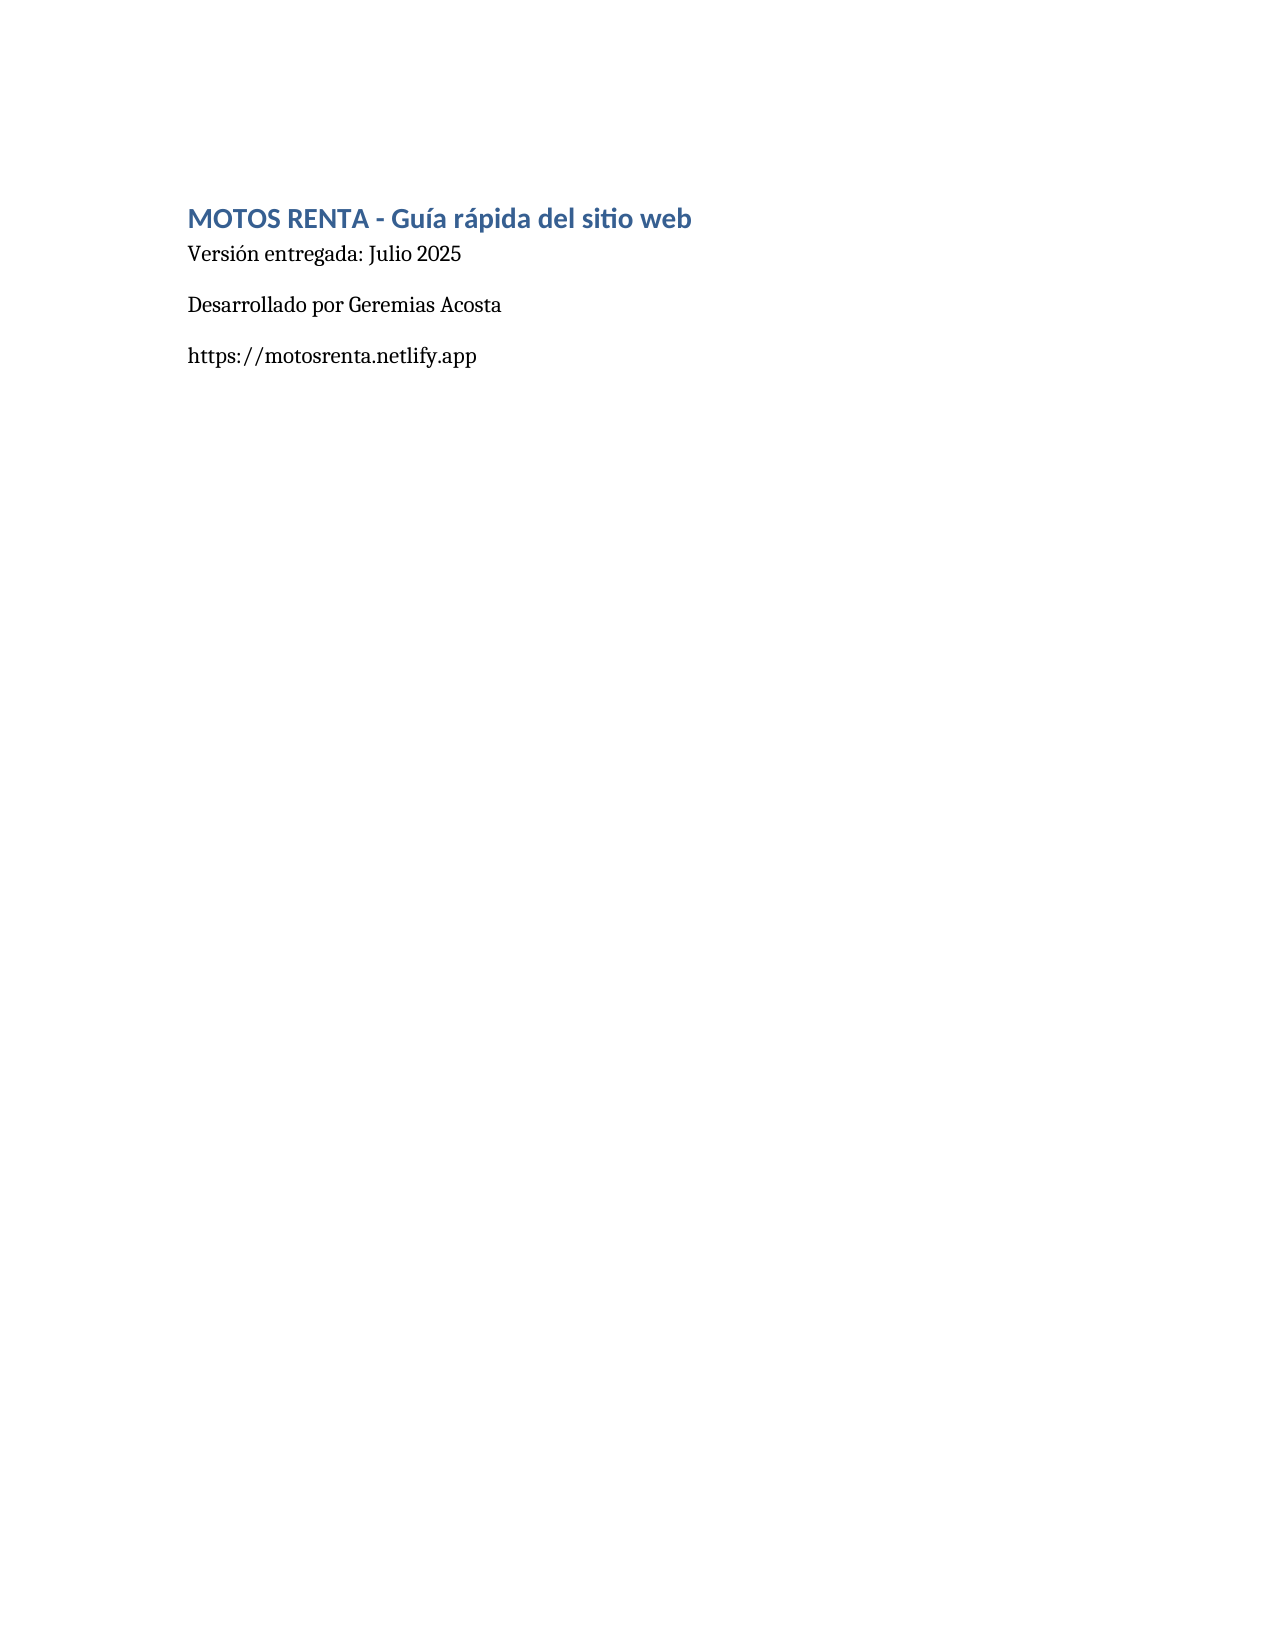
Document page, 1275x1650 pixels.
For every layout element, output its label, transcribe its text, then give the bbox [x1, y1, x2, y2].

text Desarrollado por Geremias Acosta [187, 292, 1087, 318]
subtitle MOTOS RENTA - Guía rápida del sitio web [187, 200, 1087, 236]
text Versión entregada: Julio 2025 [187, 241, 1087, 267]
text https://motosrenta.netlify.app [187, 343, 1087, 369]
